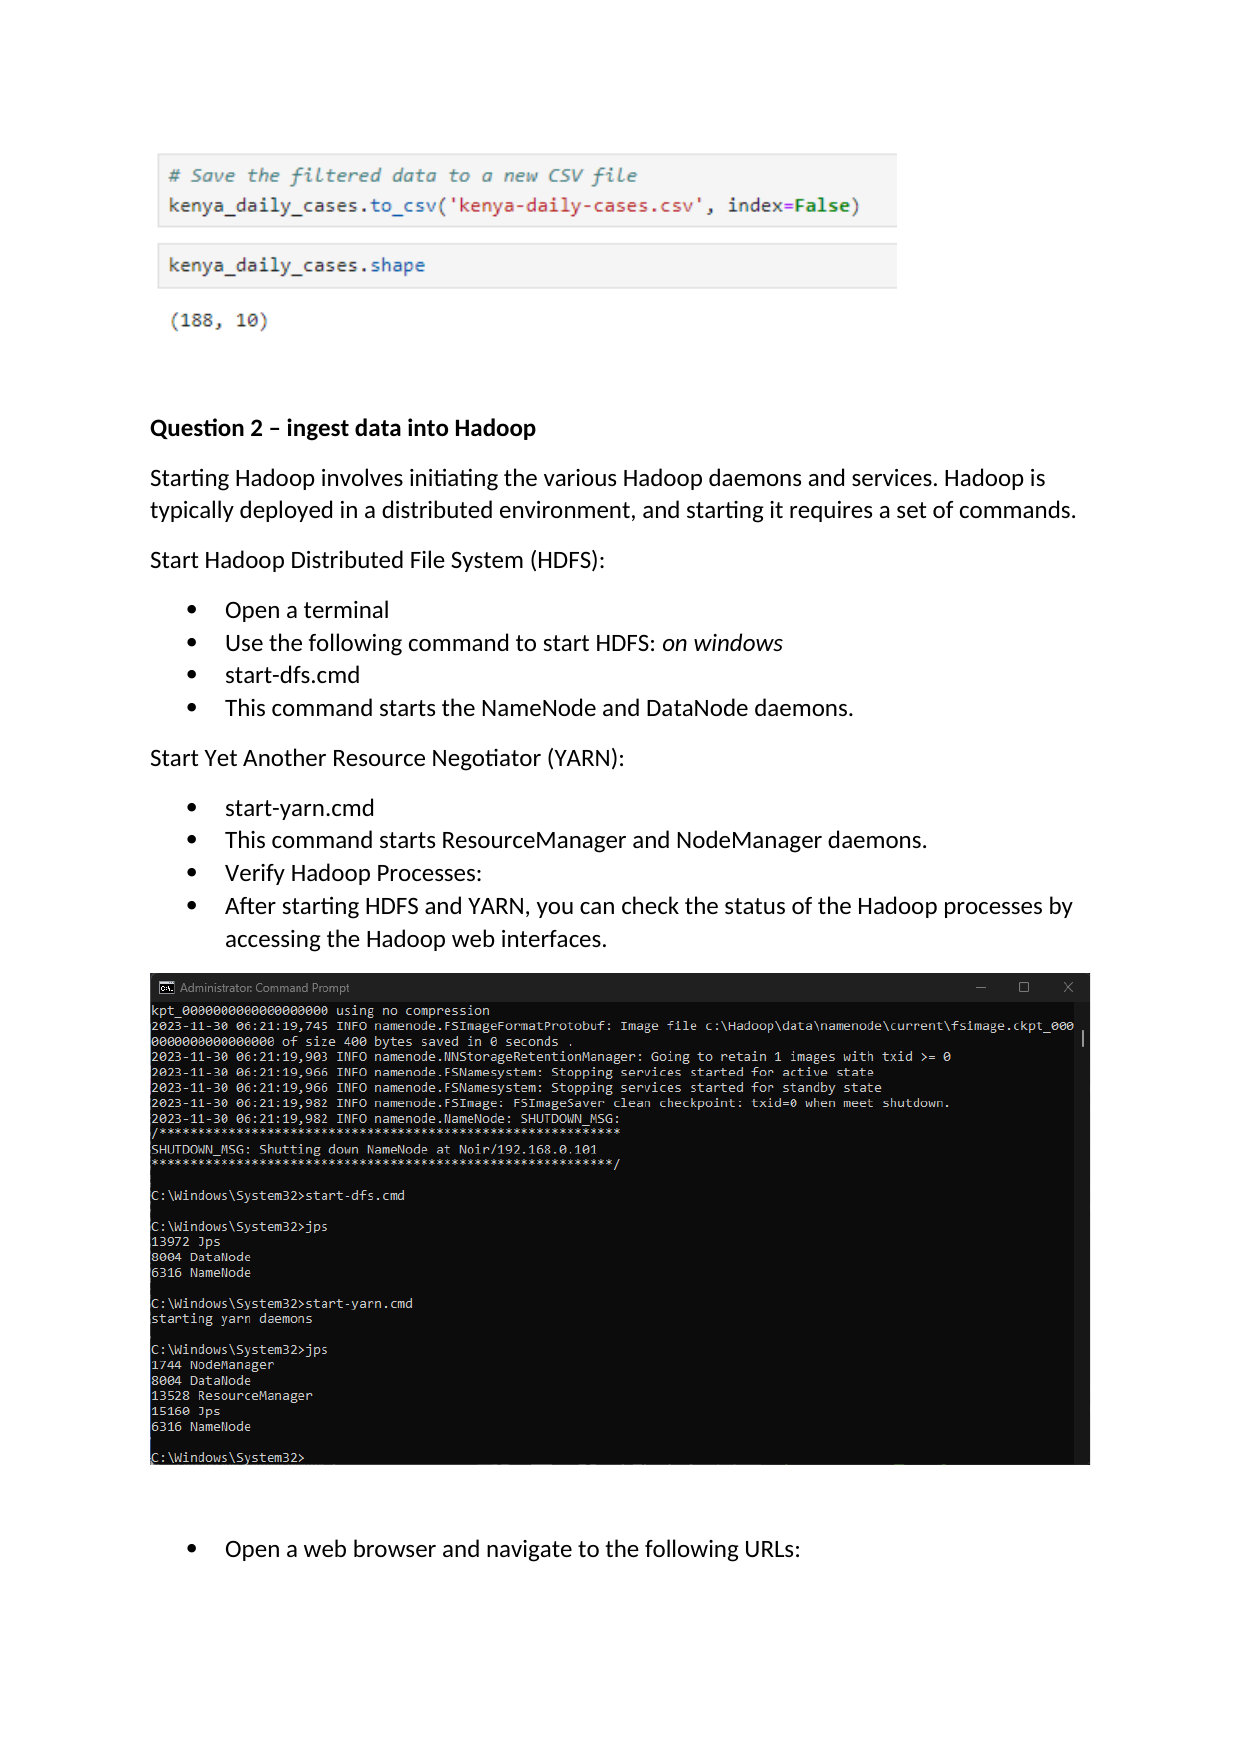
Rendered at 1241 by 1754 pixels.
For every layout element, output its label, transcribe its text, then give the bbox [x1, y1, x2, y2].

picture [150, 150, 897, 344]
list After starting HDFS and YARN, you can check the status of the Hadoop processes by accessing the Hadoop web interfaces. [187, 891, 1090, 954]
list Open a web browser and navigate to the following URLs: [187, 1533, 1090, 1564]
list Verify Hadoop Processes: [187, 858, 1090, 888]
list start-yarn.cmd [187, 792, 1090, 822]
picture [150, 973, 1091, 1465]
list start-dfs.cmd [187, 660, 1090, 690]
list Use the following command to start HDFS: on windows [187, 627, 1090, 657]
text Start Yet Another Resource Negotiator (YARN): [150, 742, 1090, 773]
text Starting Hadoop involves initiating the various Hadoop daemons and services. Hadoop is typically deployed in a distributed environment, and starting it requires a set of commands. [150, 462, 1090, 525]
list This command starts ResourceManager and NodeManager daemons. [187, 825, 1090, 855]
text Start Hadoop Distributed File System (HDFS): [150, 544, 1090, 575]
text Question 2 – ingest data into Hadoop [150, 412, 1090, 443]
list This command starts the NameNode and DataNode daemons. [187, 693, 1090, 723]
list Open a terminal [187, 594, 1090, 624]
